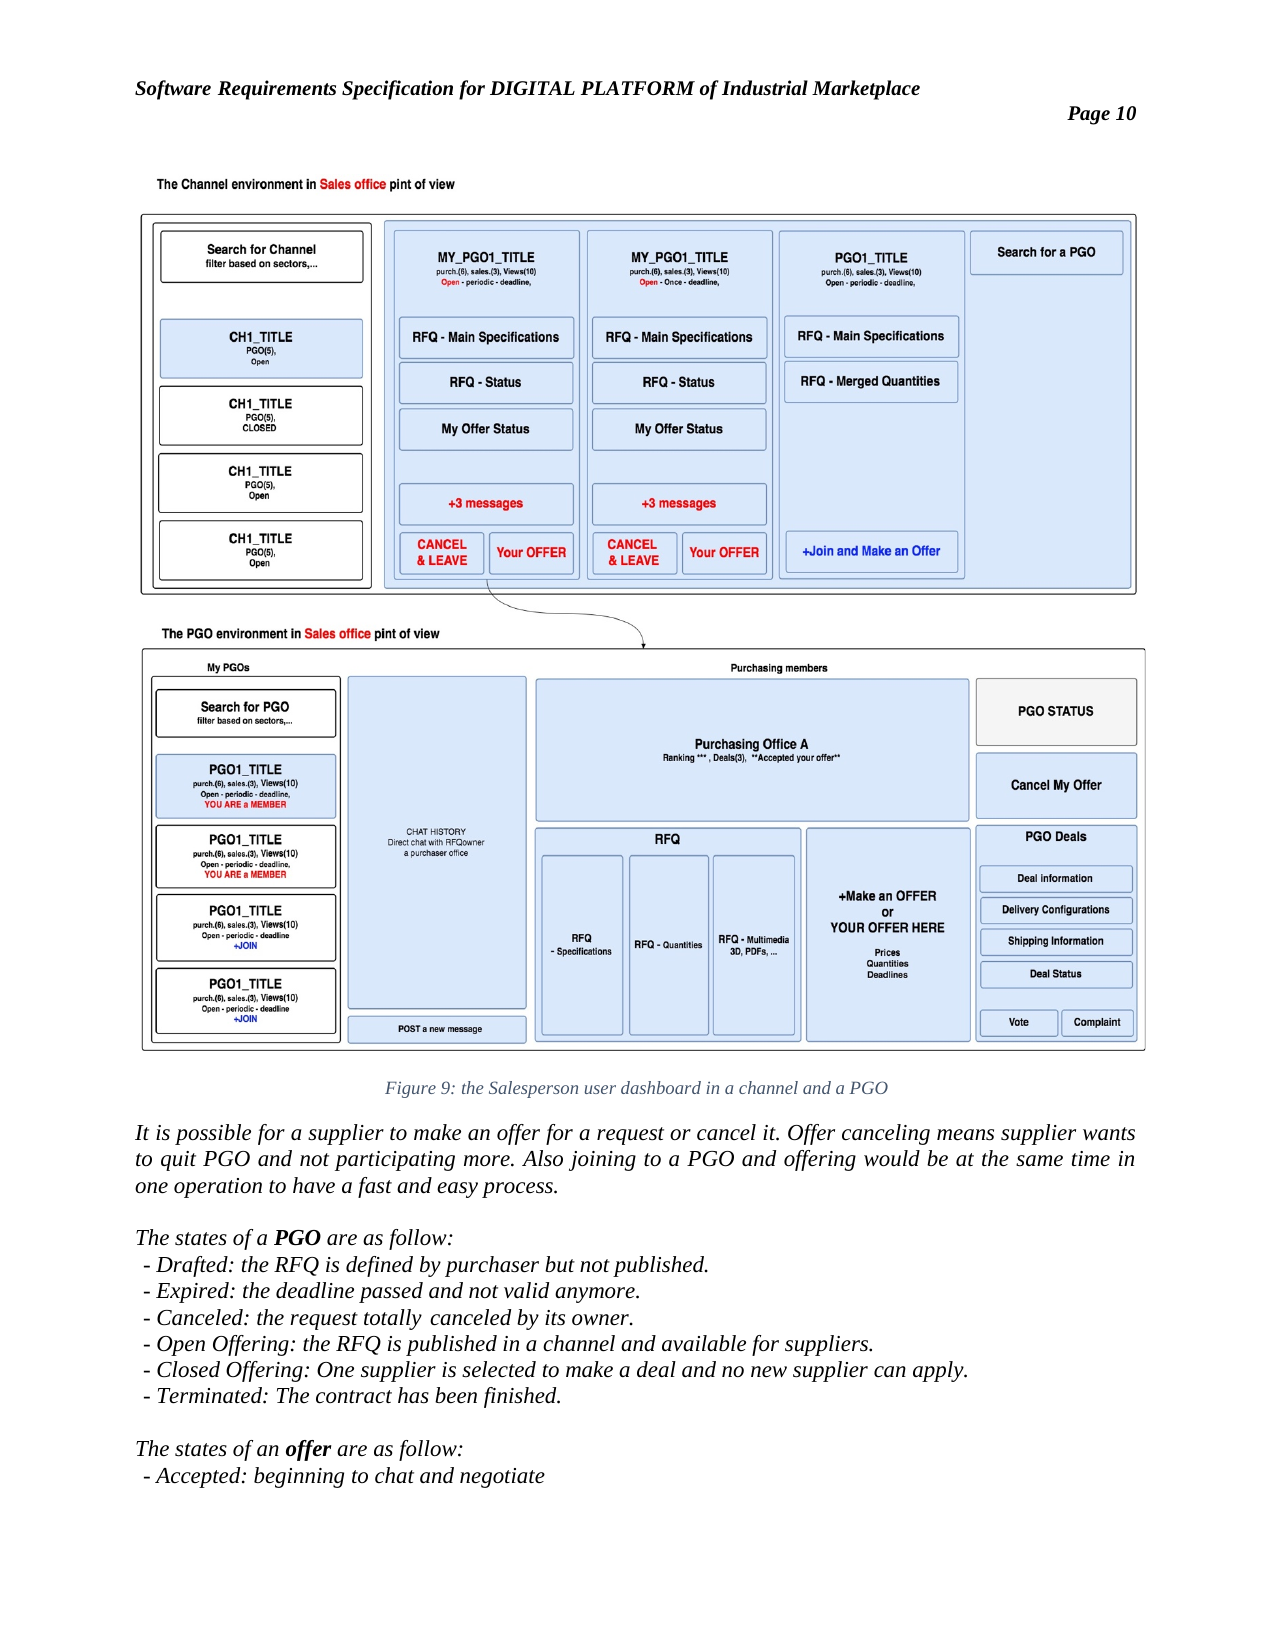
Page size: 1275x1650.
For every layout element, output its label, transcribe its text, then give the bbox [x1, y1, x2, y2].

text - Canceled: the request totally canceled by its owner. [135, 1303, 1140, 1330]
text - Expired: the deadline passed and not valid anymore. [135, 1277, 1140, 1303]
text The states of an offer are as follow: [135, 1435, 1140, 1462]
text - Accepted: beginning to chat and negotiate [135, 1462, 1140, 1488]
picture [140, 174, 1146, 1051]
text The states of a PGO are as follow: [135, 1224, 1140, 1251]
text - Terminated: The contract has been finished. [135, 1383, 1140, 1409]
text - Drafted: the RFQ is defined by purchaser but not published. [135, 1251, 1140, 1277]
text Figure 9: the Salesperson user dashboard in a channel and a PGO [135, 1077, 1140, 1098]
text It is possible for a supplier to make an offer for a request or cancel it. Offer canceling means supplier wants to quit PGO and not participating more. Also joining to a PGO and offering would be at the same time in one operation to have a fast and easy process. [135, 1119, 1140, 1198]
text - Open Offering: the RFQ is published in a channel and available for suppliers. [135, 1330, 1140, 1356]
text - Closed Offering: One supplier is selected to make a deal and no new supplier can apply. [135, 1356, 1140, 1383]
